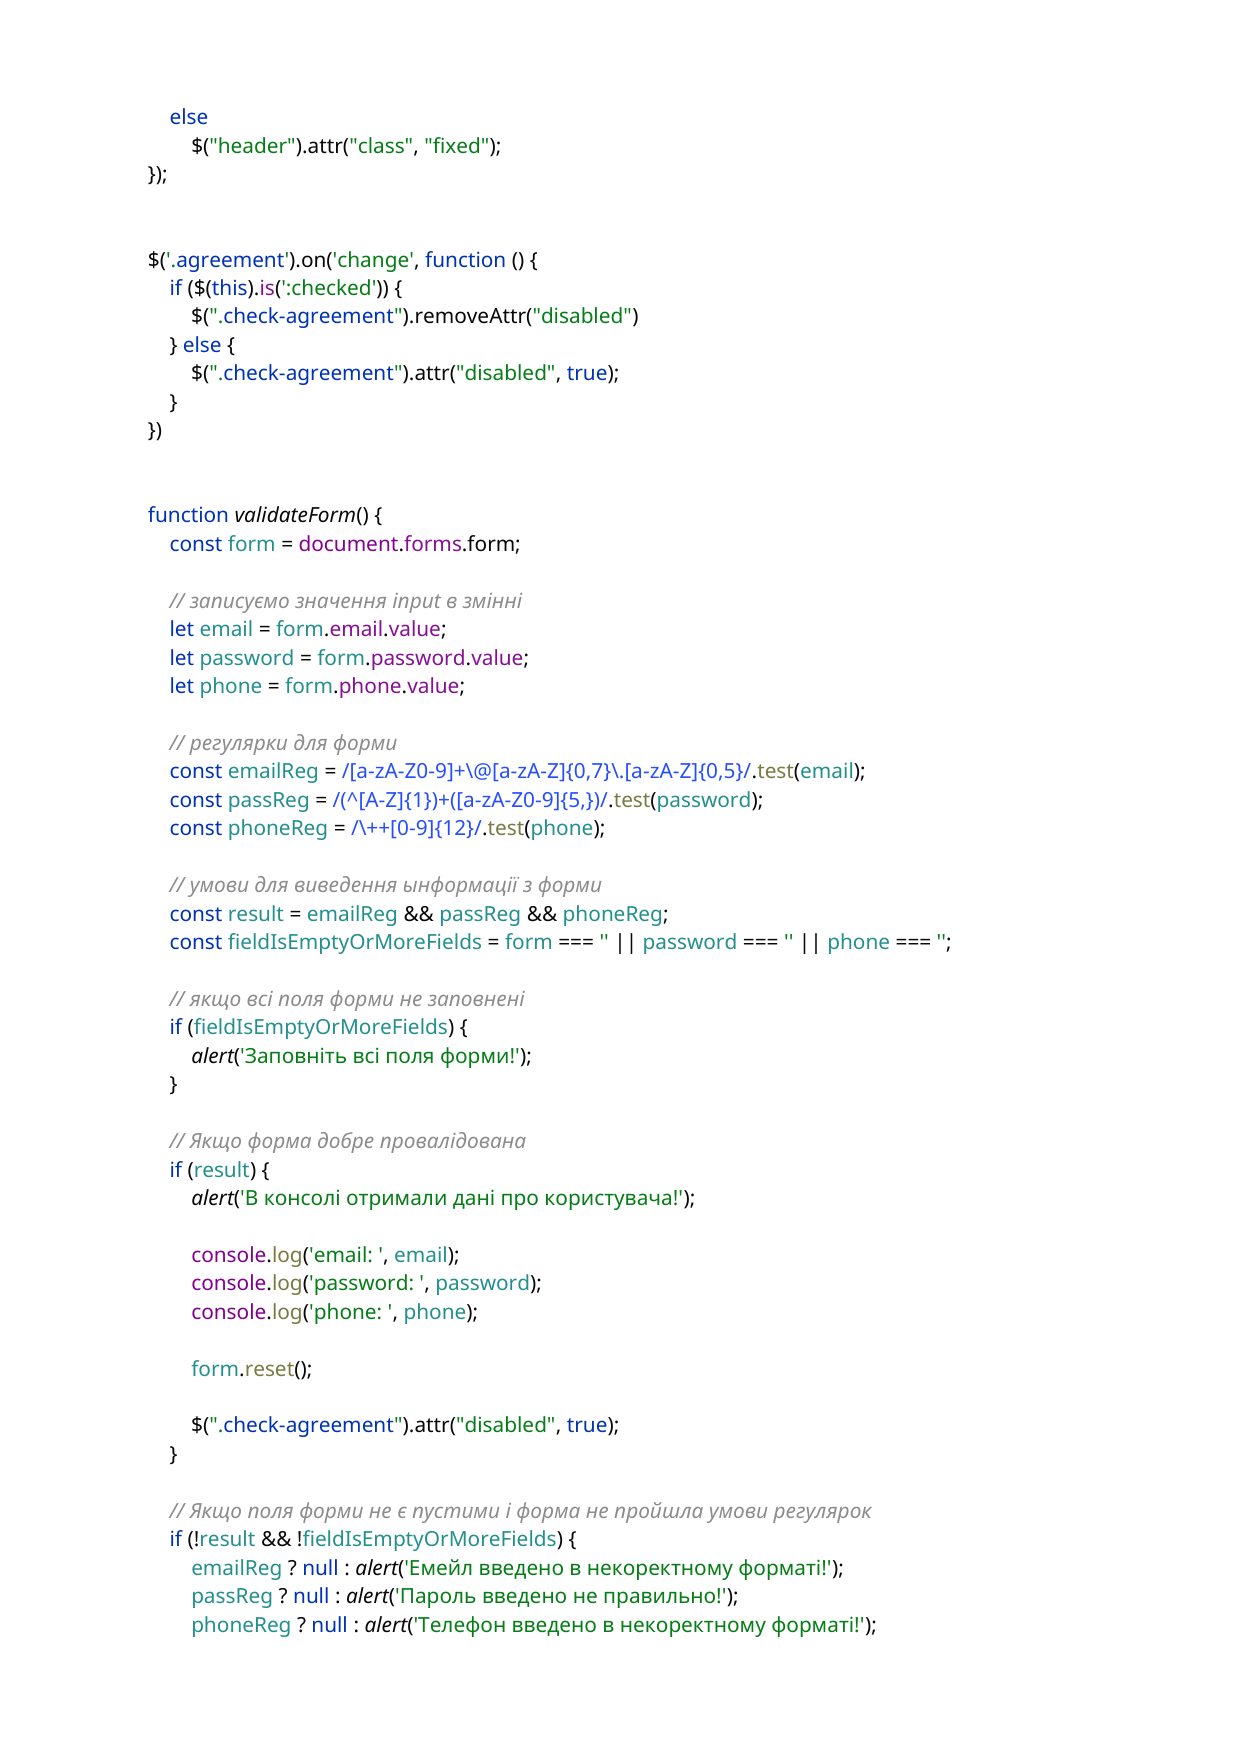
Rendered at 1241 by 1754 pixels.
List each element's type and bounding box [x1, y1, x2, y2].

text [148, 102, 1152, 1638]
